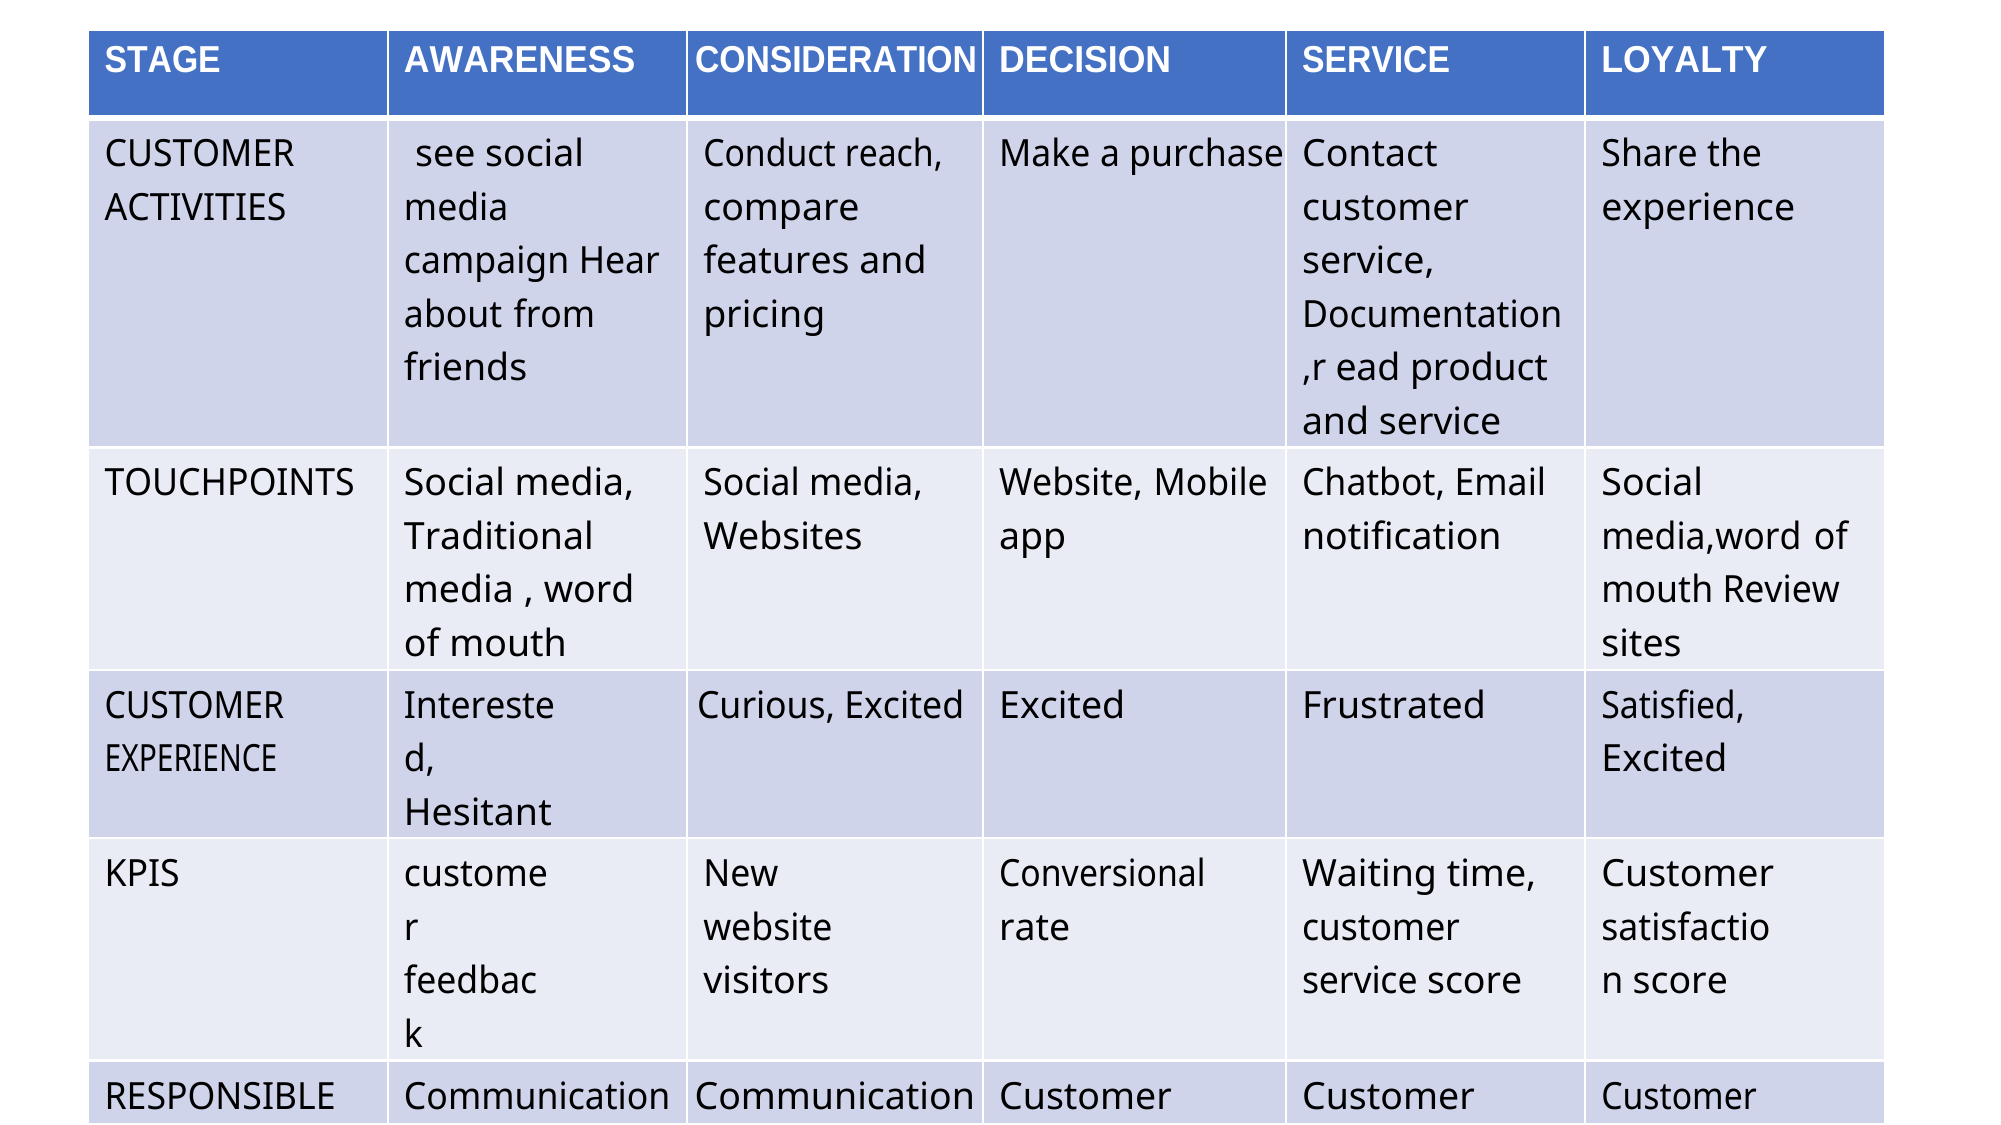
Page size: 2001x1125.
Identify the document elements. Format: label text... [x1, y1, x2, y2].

table_cell Customer service [1287, 1062, 1584, 1123]
table_cell Curious, Excited [688, 671, 982, 837]
table_cell Conversional rate [984, 839, 1285, 1059]
table_cell Social media,word of mouth Review sites [1586, 449, 1884, 669]
table_cell New website visitors [688, 839, 982, 1059]
table_cell TOUCHPOINTS [89, 449, 387, 669]
table_cell Interested, Hesitant [389, 671, 686, 837]
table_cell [1586, 1062, 1884, 1123]
table_header DECISION [984, 31, 1285, 115]
table_cell Website, Mobile app [984, 449, 1285, 669]
table_cell Communications [688, 1062, 982, 1123]
table_cell Chatbot, Email notification [1287, 449, 1584, 669]
table_cell customer feedback [389, 839, 686, 1059]
table_header STAGE [89, 31, 387, 115]
table_cell Share the experience [1586, 121, 1884, 446]
table_cell Excited [984, 671, 1285, 837]
table_cell Social media, Websites [688, 449, 982, 669]
table_cell KPIS [89, 839, 387, 1059]
table_cell Waiting time, customer service score [1287, 839, 1584, 1059]
table_cell Conduct reach, compare features and pricing [688, 121, 982, 446]
table_cell Customer satisfaction score [1586, 839, 1884, 1059]
table_cell Communications [389, 1062, 686, 1123]
table_cell see social media campaign Hear about from friends [389, 121, 686, 446]
table_header SERVICE [1287, 31, 1584, 115]
table_cell Frustrated [1287, 671, 1584, 837]
table_header CONSIDERATION [688, 31, 982, 115]
table_cell Make a purchase [984, 121, 1285, 446]
table_cell RESPONSIBLE [89, 1062, 387, 1123]
table_cell CUSTOMER EXPERIENCE [89, 671, 387, 837]
table_cell Customer service [984, 1062, 1285, 1123]
table_header AWARENESS [389, 31, 686, 115]
table_cell Social media, Traditional media , word of mouth [389, 449, 686, 669]
table_header LOYALTY [1586, 31, 1884, 115]
table_cell CUSTOMER ACTIVITIES [89, 121, 387, 446]
table_cell Satisfied, Excited [1586, 671, 1884, 837]
table_cell Contact customer service, Documentation,r ead product and service [1287, 121, 1584, 446]
